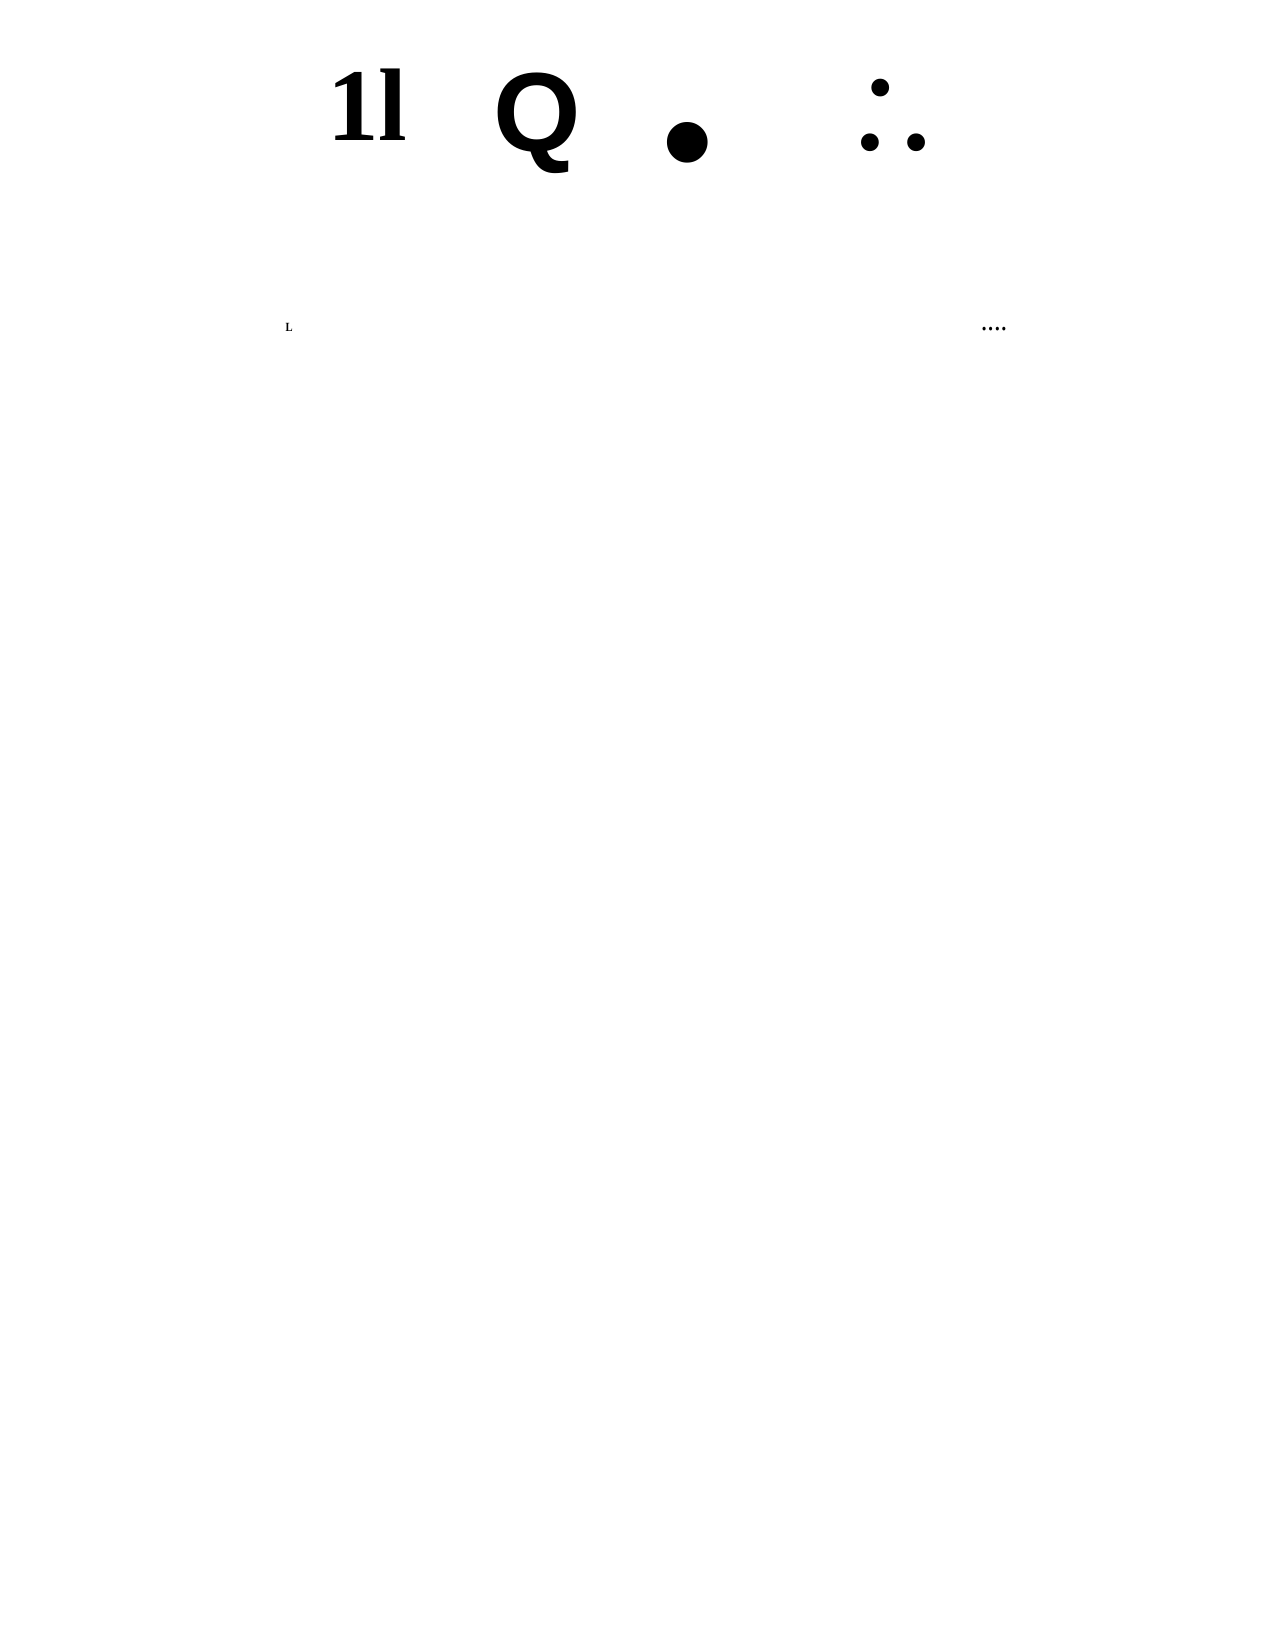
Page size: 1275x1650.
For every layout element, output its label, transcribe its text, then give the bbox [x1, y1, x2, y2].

text 1l Q • :. [327, 0, 1096, 224]
text L .... [285, 302, 1096, 338]
